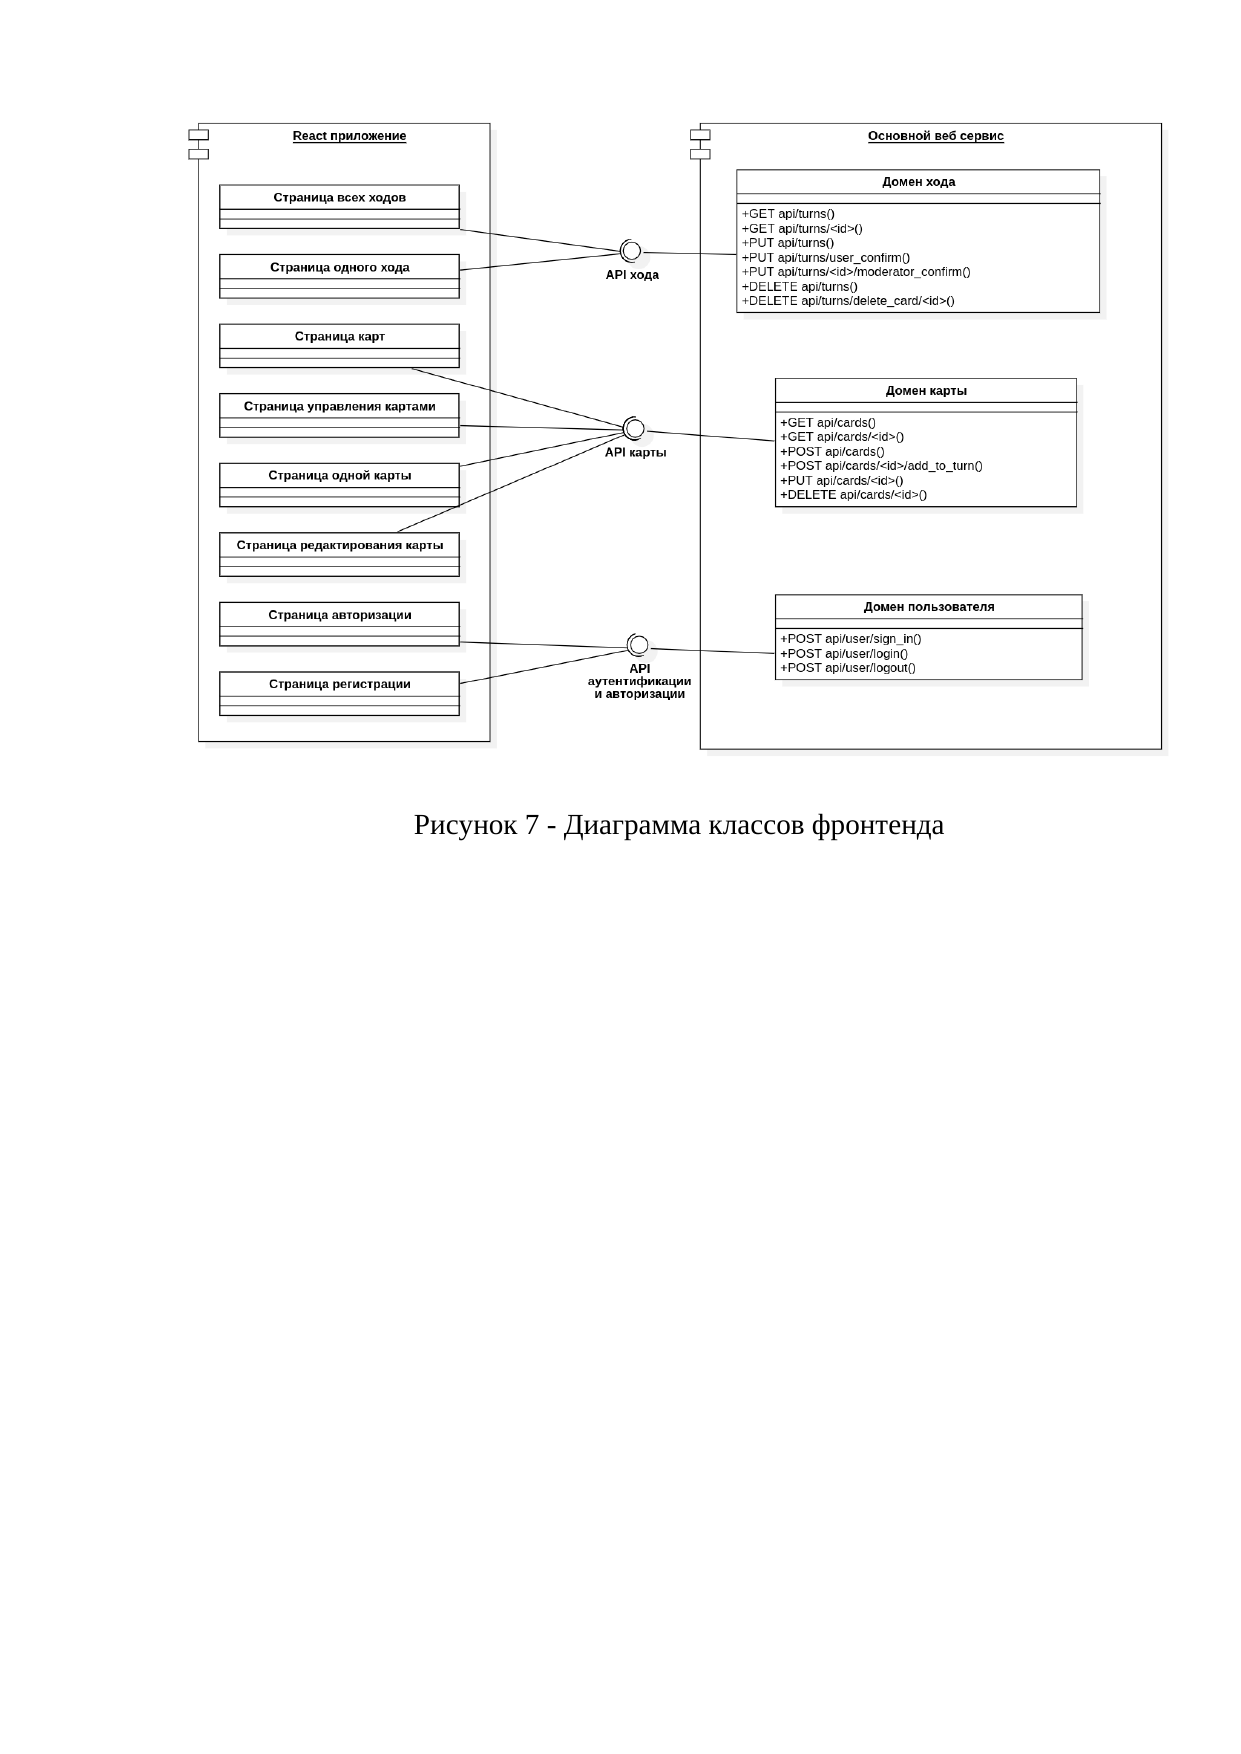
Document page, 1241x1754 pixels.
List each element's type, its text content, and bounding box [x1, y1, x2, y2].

text Рисунок 7 - Диаграмма классов фронтенда [177, 807, 1181, 840]
picture [187, 118, 1171, 760]
